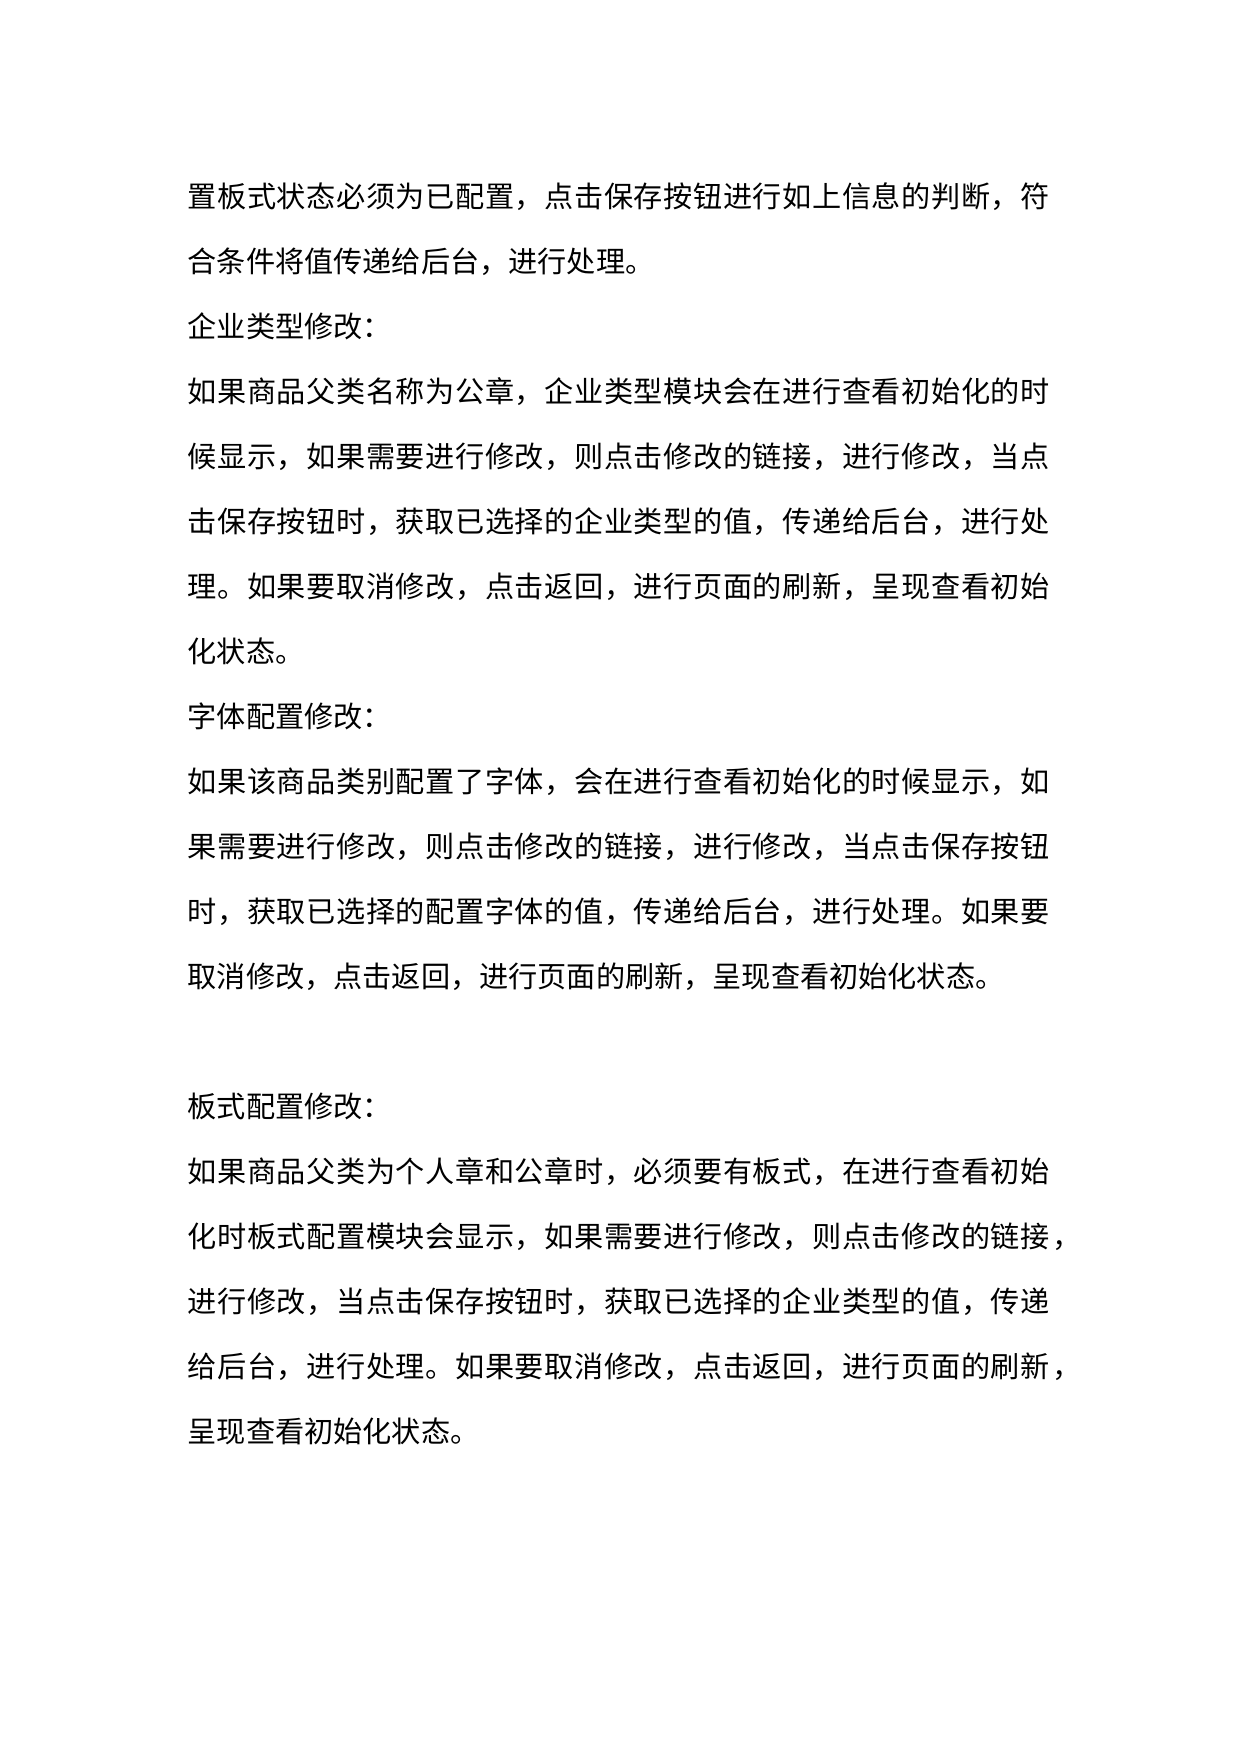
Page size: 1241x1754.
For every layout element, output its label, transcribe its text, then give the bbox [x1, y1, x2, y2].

text 企业类型修改： [187, 292, 1053, 357]
text 板式配置修改： [187, 1072, 1053, 1137]
text 如果商品父类名称为公章，企业类型模块会在进行查看初始化的时候显示，如果需要进行修改，则点击修改的链接，进行修改，当点击保存按钮时，获取已选择的企业类型的值，传递给后台，进行处理。如果要取消修改，点击返回，进行页面的刷新，呈现查看初始化状态。 [187, 357, 1053, 682]
text 如果该商品类别配置了字体，会在进行查看初始化的时候显示，如果需要进行修改，则点击修改的链接，进行修改，当点击保存按钮时，获取已选择的配置字体的值，传递给后台，进行处理。如果要取消修改，点击返回，进行页面的刷新，呈现查看初始化状态。 [187, 747, 1053, 1007]
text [187, 162, 1053, 292]
text 字体配置修改： [187, 682, 1053, 747]
text 如果商品父类为个人章和公章时，必须要有板式，在进行查看初始化时板式配置模块会显示，如果需要进行修改，则点击修改的链接，进行修改，当点击保存按钮时，获取已选择的企业类型的值，传递给后台，进行处理。如果要取消修改，点击返回，进行页面的刷新，呈现查看初始化状态。 [187, 1137, 1053, 1462]
